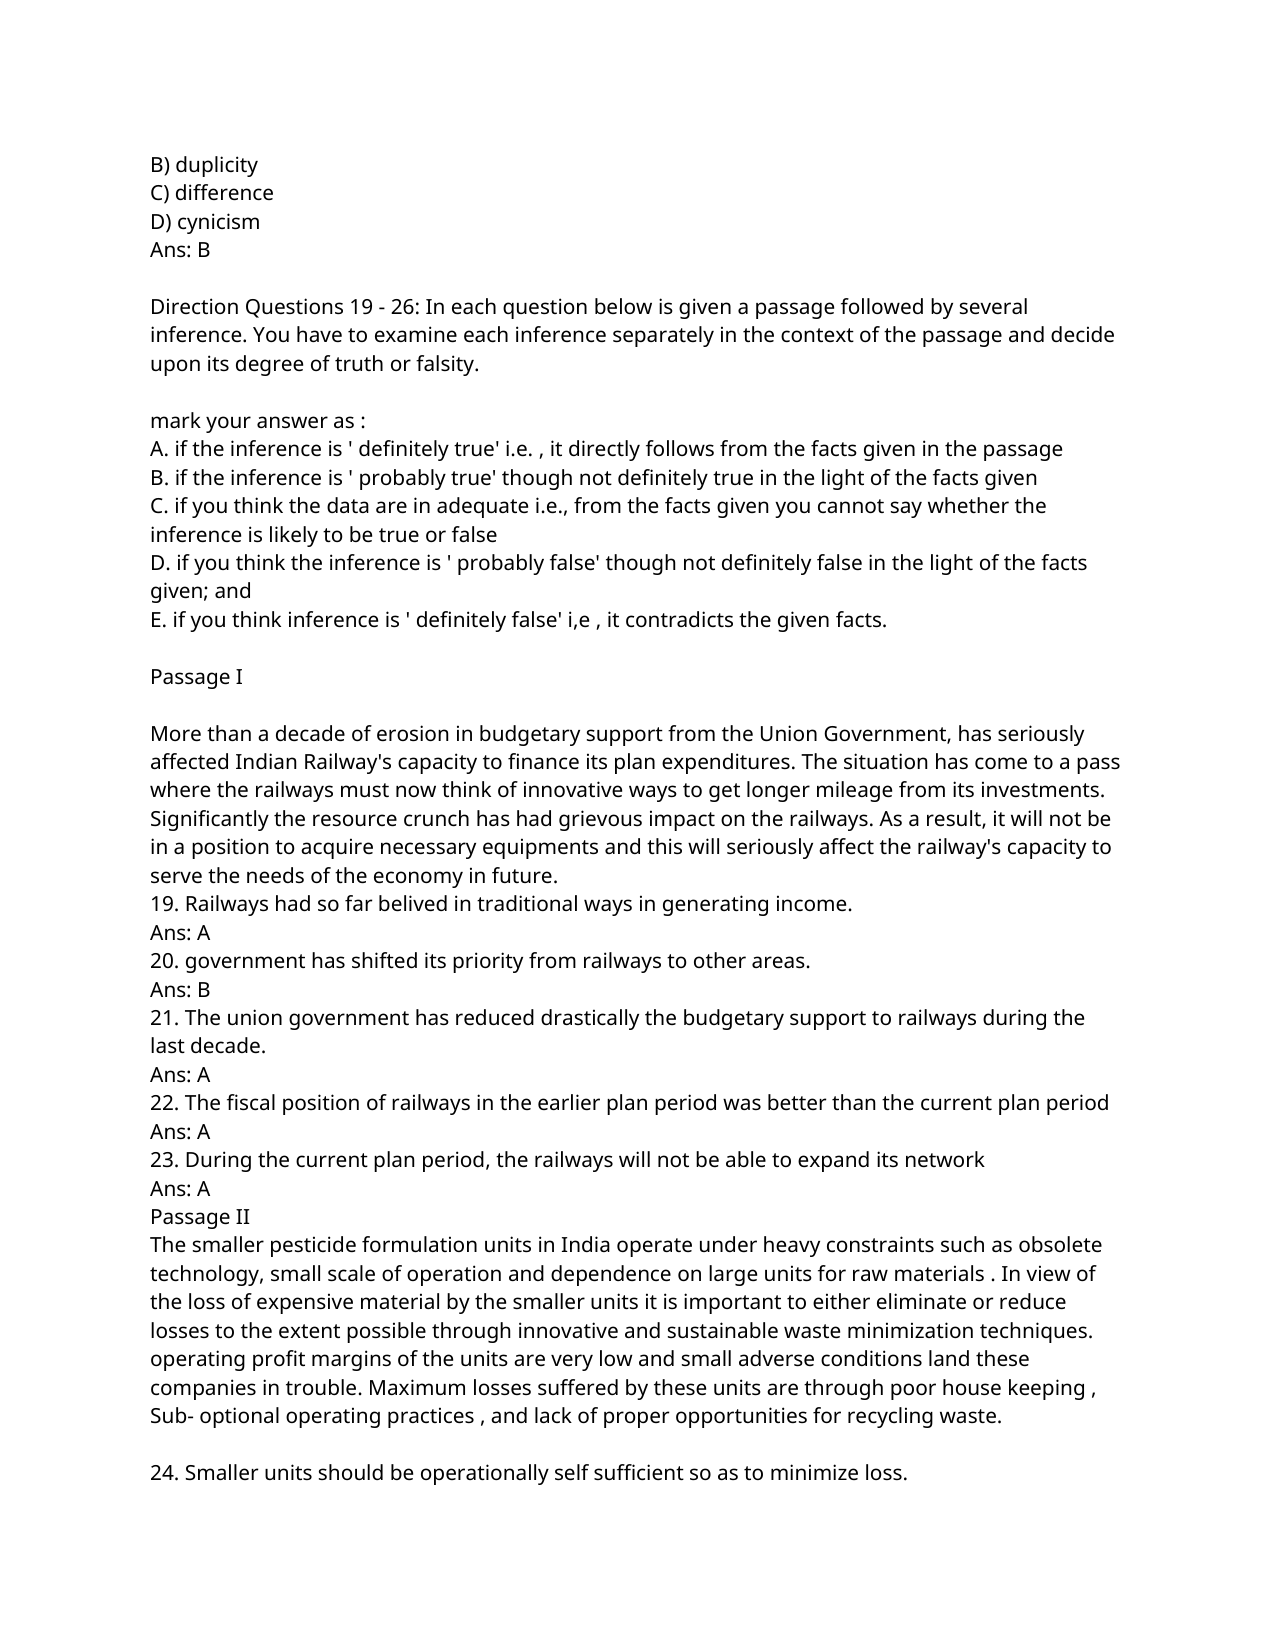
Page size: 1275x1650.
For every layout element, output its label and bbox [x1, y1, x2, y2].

text [150, 150, 1125, 1487]
